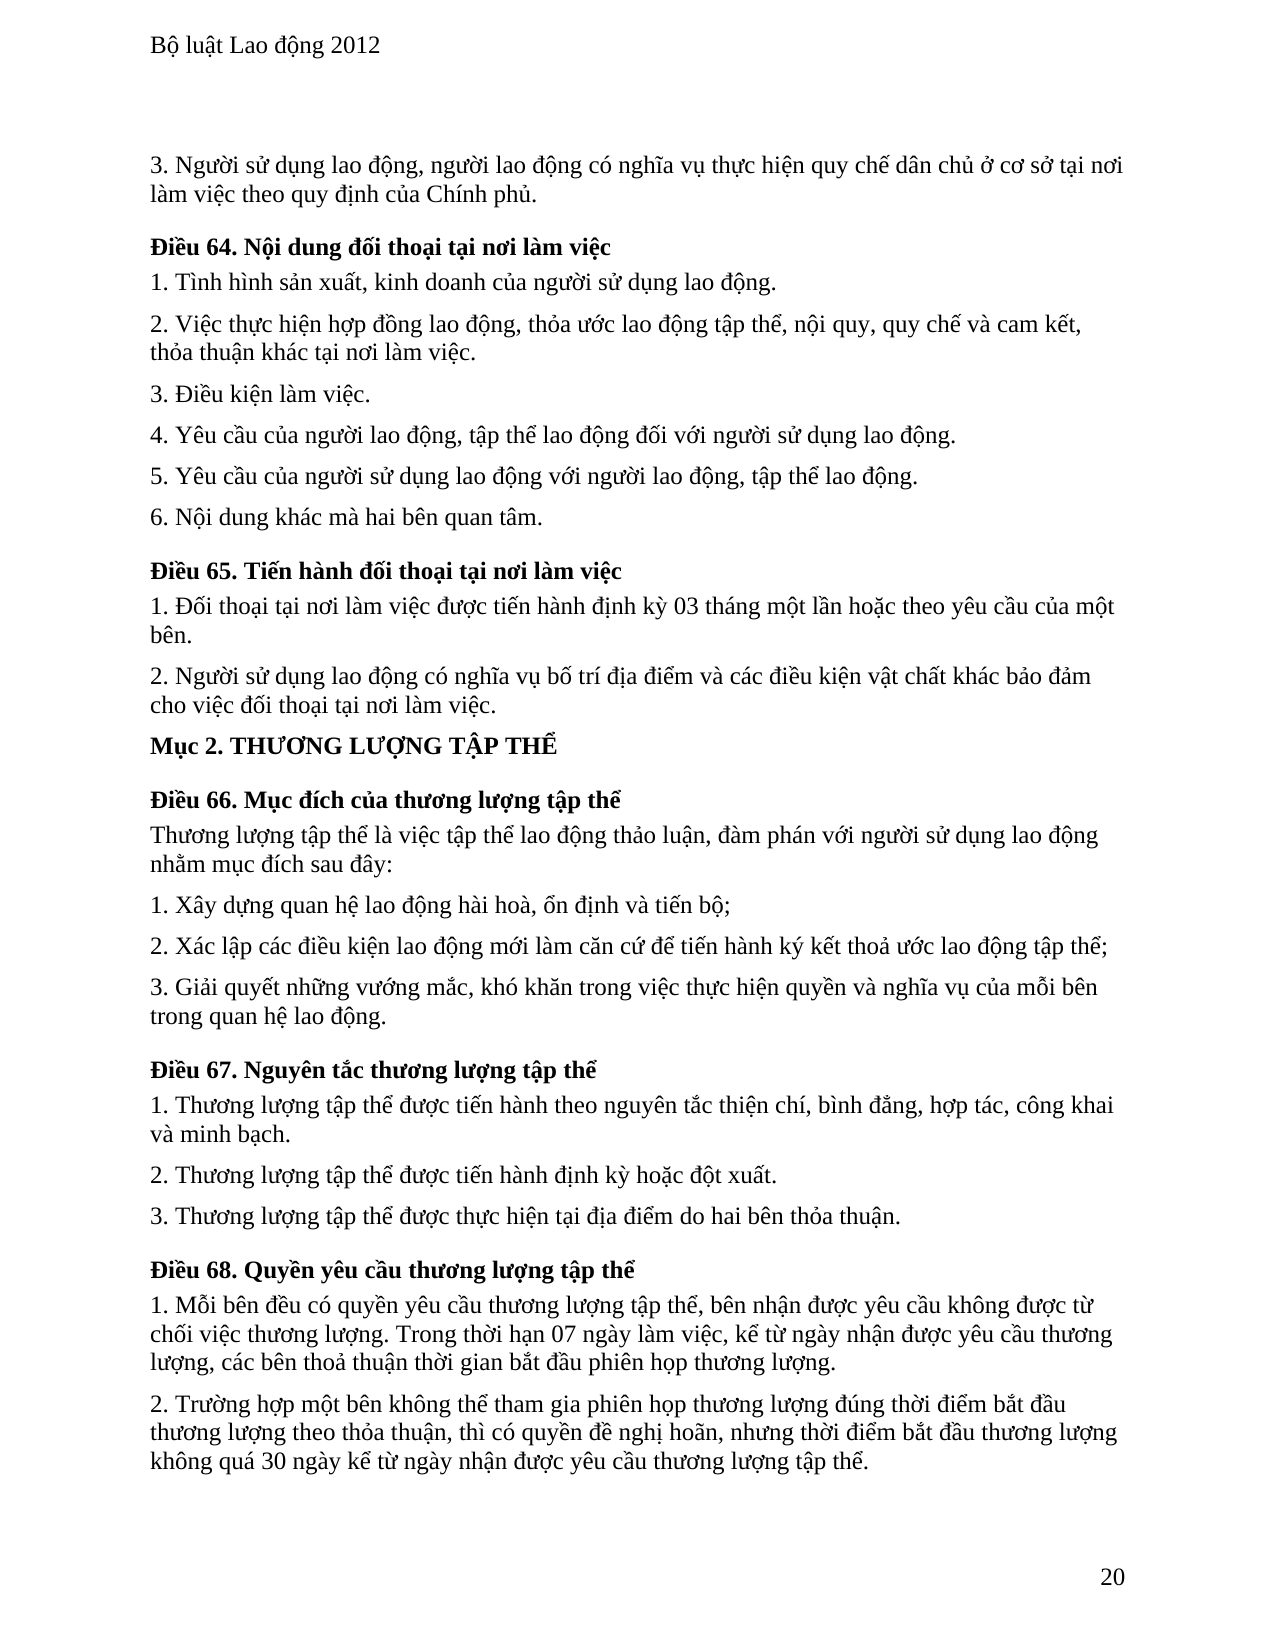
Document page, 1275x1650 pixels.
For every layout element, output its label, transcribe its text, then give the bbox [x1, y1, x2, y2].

text 1. Xây dựng quan hệ lao động hài hoà, ổn định và tiến bộ; [150, 890, 1125, 919]
text Thương lượng tập thể là việc tập thể lao động thảo luận, đàm phán với người sử dụng lao động nhằm mục đích sau đây: [150, 820, 1125, 877]
subtitle Điều 64. Nội dung đối thoại tại nơi làm việc [150, 232, 1125, 261]
text 2. Xác lập các điều kiện lao động mới làm căn cứ để tiến hành ký kết thoả ước lao động tập thể; [150, 931, 1125, 960]
text 2. Người sử dụng lao động có nghĩa vụ bố trí địa điểm và các điều kiện vật chất khác bảo đảm cho việc đối thoại tại nơi làm việc. [150, 661, 1125, 719]
subtitle Điều 68. Quyền yêu cầu thương lượng tập thể [150, 1255, 1125, 1284]
text 2. Việc thực hiện hợp đồng lao động, thỏa ước lao động tập thể, nội quy, quy chế và cam kết, thỏa thuận khác tại nơi làm việc. [150, 309, 1125, 366]
subtitle Điều 66. Mục đích của thương lượng tập thể [150, 785, 1125, 814]
text 3. Người sử dụng lao động, người lao động có nghĩa vụ thực hiện quy chế dân chủ ở cơ sở tại nơi làm việc theo quy định của Chính phủ. [150, 150, 1125, 207]
subtitle Điều 65. Tiến hành đối thoại tại nơi làm việc [150, 556, 1125, 585]
text 4. Yêu cầu của người lao động, tập thể lao động đối với người sử dụng lao động. [150, 420, 1125, 449]
text 1. Thương lượng tập thể được tiến hành theo nguyên tắc thiện chí, bình đẳng, hợp tác, công khai và minh bạch. [150, 1090, 1125, 1147]
subtitle Điều 67. Nguyên tắc thương lượng tập thể [150, 1055, 1125, 1084]
text 3. Giải quyết những vướng mắc, khó khăn trong việc thực hiện quyền và nghĩa vụ của mỗi bên trong quan hệ lao động. [150, 972, 1125, 1030]
text 3. Điều kiện làm việc. [150, 379, 1125, 407]
subtitle Mục 2. THƯƠNG LƯỢNG TẬP THỂ [150, 731, 1125, 760]
text 1. Đối thoại tại nơi làm việc được tiến hành định kỳ 03 tháng một lần hoặc theo yêu cầu của một bên. [150, 591, 1125, 649]
text 2. Thương lượng tập thể được tiến hành định kỳ hoặc đột xuất. [150, 1160, 1125, 1189]
text 3. Thương lượng tập thể được thực hiện tại địa điểm do hai bên thỏa thuận. [150, 1201, 1125, 1230]
text 6. Nội dung khác mà hai bên quan tâm. [150, 502, 1125, 531]
text 1. Tình hình sản xuất, kinh doanh của người sử dụng lao động. [150, 267, 1125, 296]
text 1. Mỗi bên đều có quyền yêu cầu thương lượng tập thể, bên nhận được yêu cầu không được từ chối việc thương lượng. Trong thời hạn 07 ngày làm việc, kể từ ngày nhận được yêu cầu thương lượng, các bên thoả thuận thời gian bắt đầu phiên họp thương lượng. [150, 1290, 1125, 1376]
text 2. Trường hợp một bên không thể tham gia phiên họp thương lượng đúng thời điểm bắt đầu thương lượng theo thỏa thuận, thì có quyền đề nghị hoãn, nhưng thời điểm bắt đầu thương lượng không quá 30 ngày kể từ ngày nhận được yêu cầu thương lượng tập thể. [150, 1389, 1125, 1475]
text 5. Yêu cầu của người sử dụng lao động với người lao động, tập thể lao động. [150, 461, 1125, 490]
